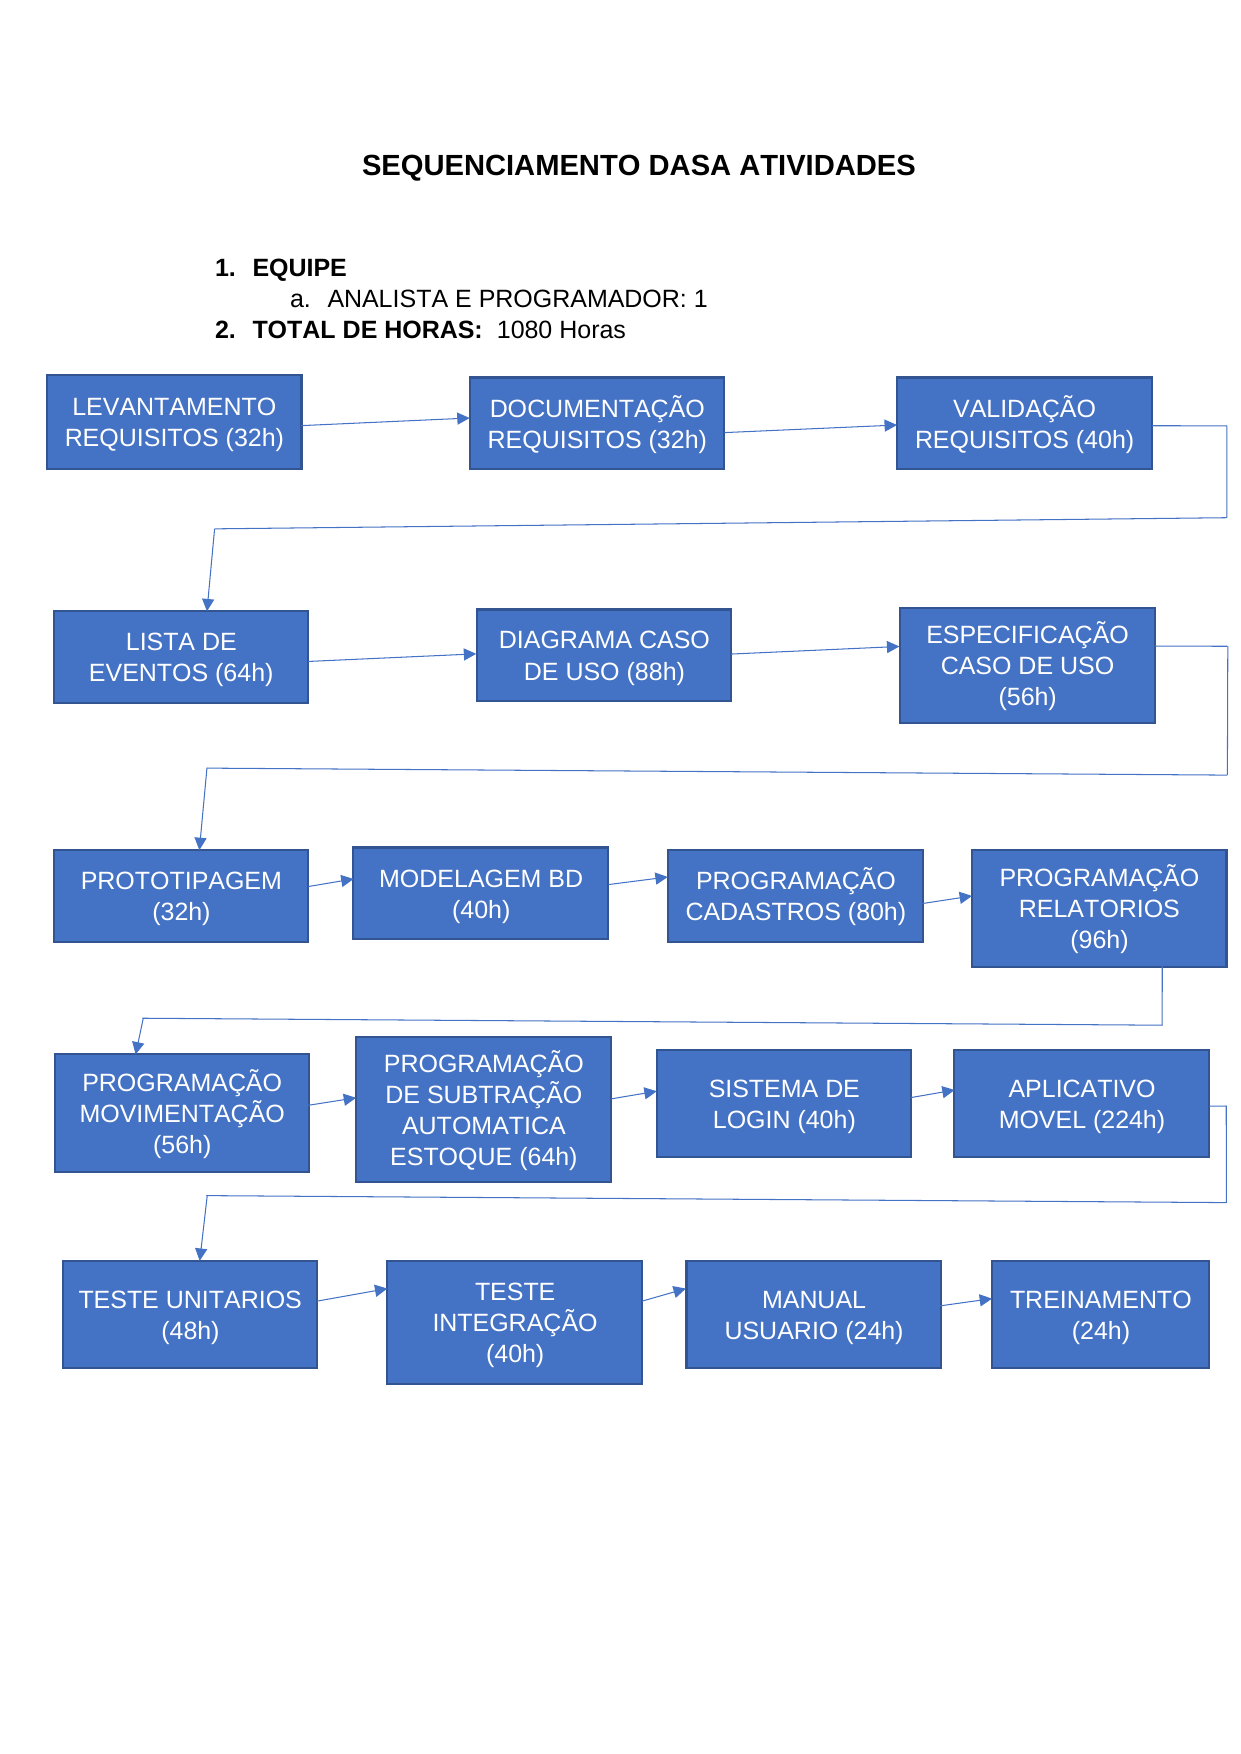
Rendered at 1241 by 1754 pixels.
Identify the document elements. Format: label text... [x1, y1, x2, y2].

list EQUIPE [215, 253, 1063, 282]
list TOTAL DE HORAS: 1080 Horas [215, 315, 1063, 344]
text SEQUENCIAMENTO DASA ATIVIDADES [215, 148, 1063, 181]
list ANALISTA E PROGRAMADOR: 1 [290, 284, 1063, 313]
